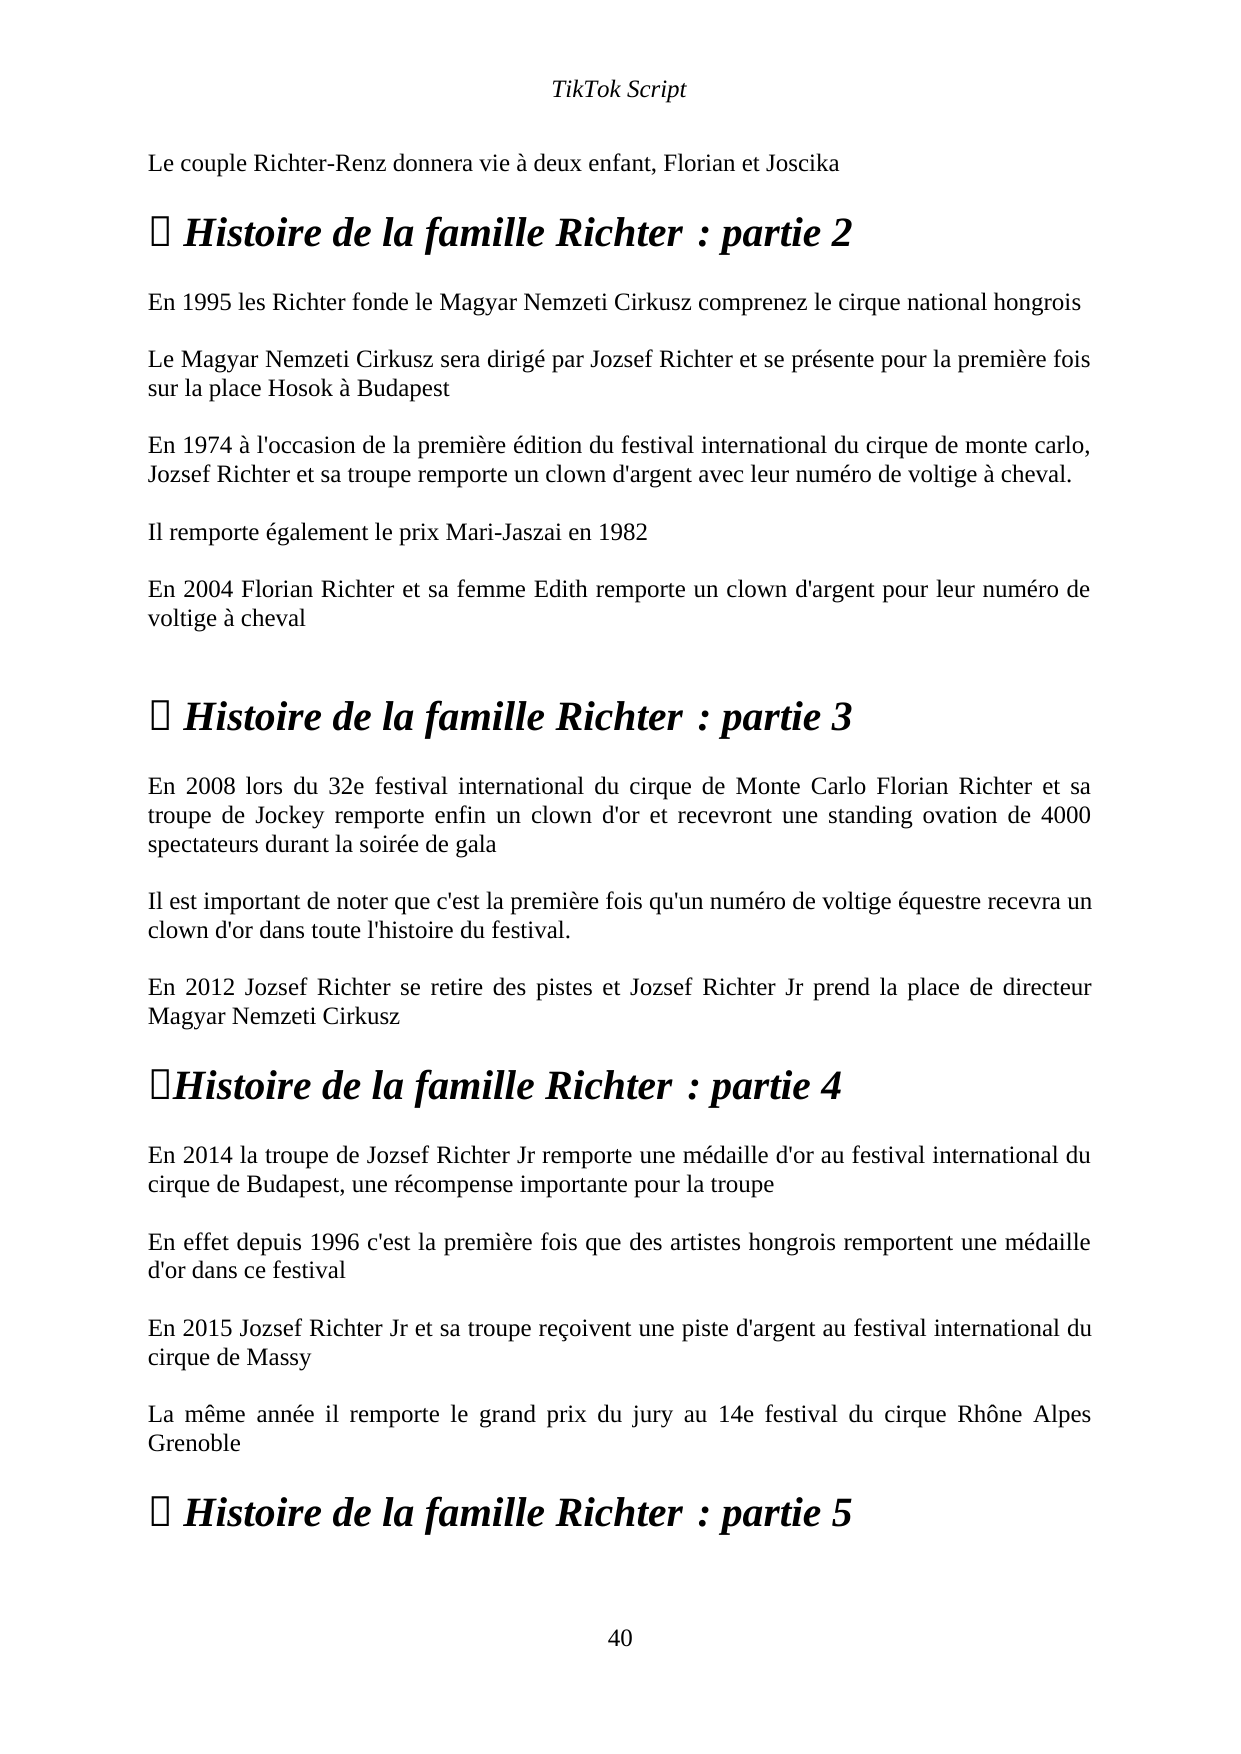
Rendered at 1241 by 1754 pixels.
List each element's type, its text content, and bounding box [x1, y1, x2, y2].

subtitle ✅ Histoire de la famille Richter : partie 2 [148, 201, 1093, 258]
text En 2015 Jozsef Richter Jr et sa troupe reçoivent une piste d'argent au festival international du cirque de Massy [148, 1313, 1093, 1370]
text Il remporte également le prix Mari-Jaszai en 1982 [148, 517, 1093, 546]
text En 1974 à l'occasion de la première édition du festival international du cirque de monte carlo, Jozsef Richter et sa troupe remporte un clown d'argent avec leur numéro de voltige à cheval. [148, 431, 1093, 488]
text En 2008 lors du 32e festival international du cirque de Monte Carlo Florian Richter et sa troupe de Jockey remporte enfin un clown d'or et recevront une standing ovation de 4000 spectateurs durant la soirée de gala [148, 771, 1093, 857]
text Le couple Richter-Renz donnera vie à deux enfant, Florian et Joscika [148, 148, 1093, 176]
text En 1995 les Richter fonde le Magyar Nemzeti Cirkusz comprenez le cirque national hongrois [148, 287, 1093, 316]
subtitle ✅ Histoire de la famille Richter : partie 3 [148, 686, 1093, 742]
subtitle ✅Histoire de la famille Richter : partie 4 [148, 1055, 1093, 1112]
text En 2012 Jozsef Richter se retire des pistes et Jozsef Richter Jr prend la place de directeur Magyar Nemzeti Cirkusz [148, 972, 1093, 1030]
text En effet depuis 1996 c'est la première fois que des artistes hongrois remportent une médaille d'or dans ce festival [148, 1227, 1093, 1284]
text En 2014 la troupe de Jozsef Richter Jr remporte une médaille d'or au festival international du cirque de Budapest, une récompense importante pour la troupe [148, 1140, 1093, 1198]
text Il est important de noter que c'est la première fois qu'un numéro de voltige équestre recevra un clown d'or dans toute l'histoire du festival. [148, 886, 1093, 944]
subtitle ✅ Histoire de la famille Richter : partie 5 [148, 1482, 1093, 1538]
text Le Magyar Nemzeti Cirkusz sera dirigé par Jozsef Richter et se présente pour la première fois sur la place Hosok à Budapest [148, 344, 1093, 402]
text La même année il remporte le grand prix du jury au 14e festival du cirque Rhône Alpes Grenoble [148, 1399, 1093, 1457]
text En 2004 Florian Richter et sa femme Edith remporte un clown d'argent pour leur numéro de voltige à cheval [148, 574, 1093, 632]
